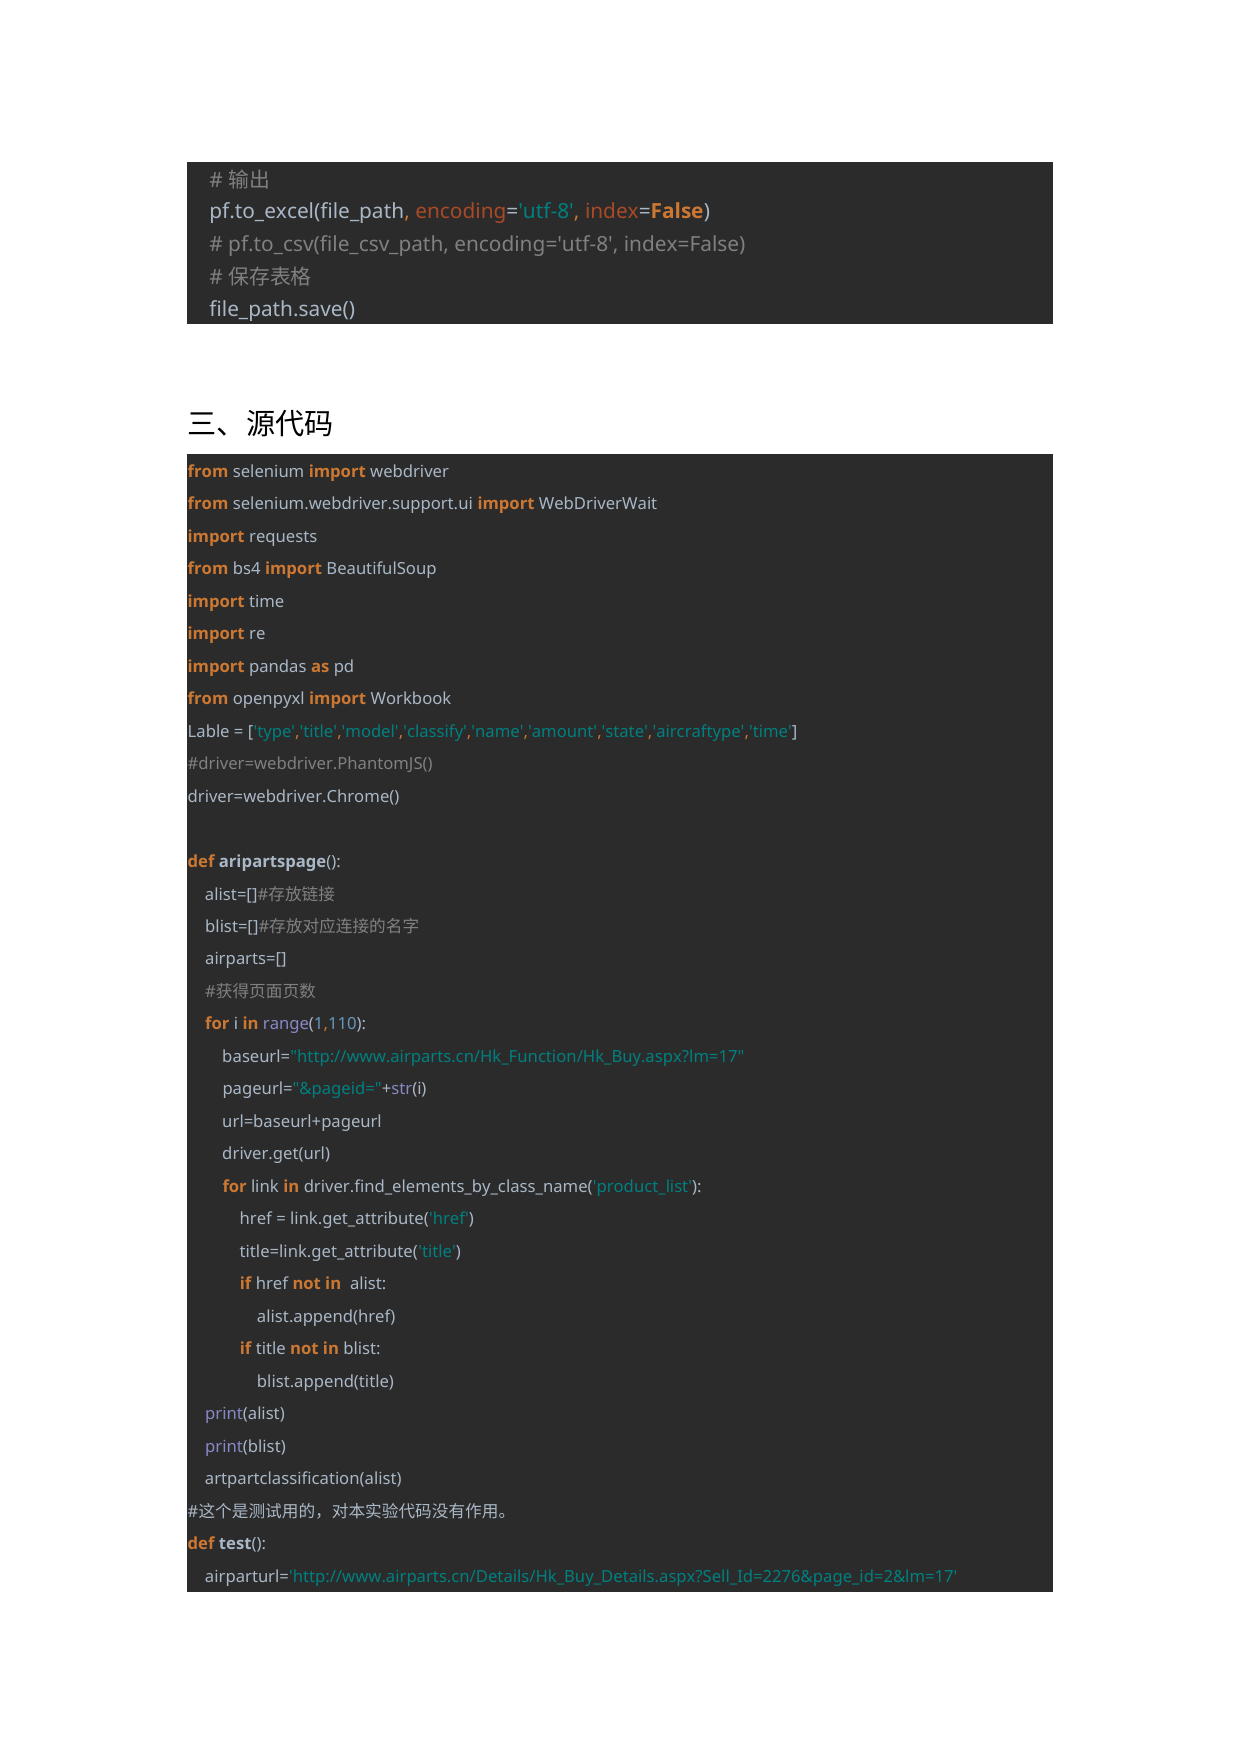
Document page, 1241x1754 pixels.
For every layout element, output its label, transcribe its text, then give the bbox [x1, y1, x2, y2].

list 源代码 [187, 389, 1053, 454]
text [187, 162, 1053, 324]
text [187, 454, 1053, 1592]
